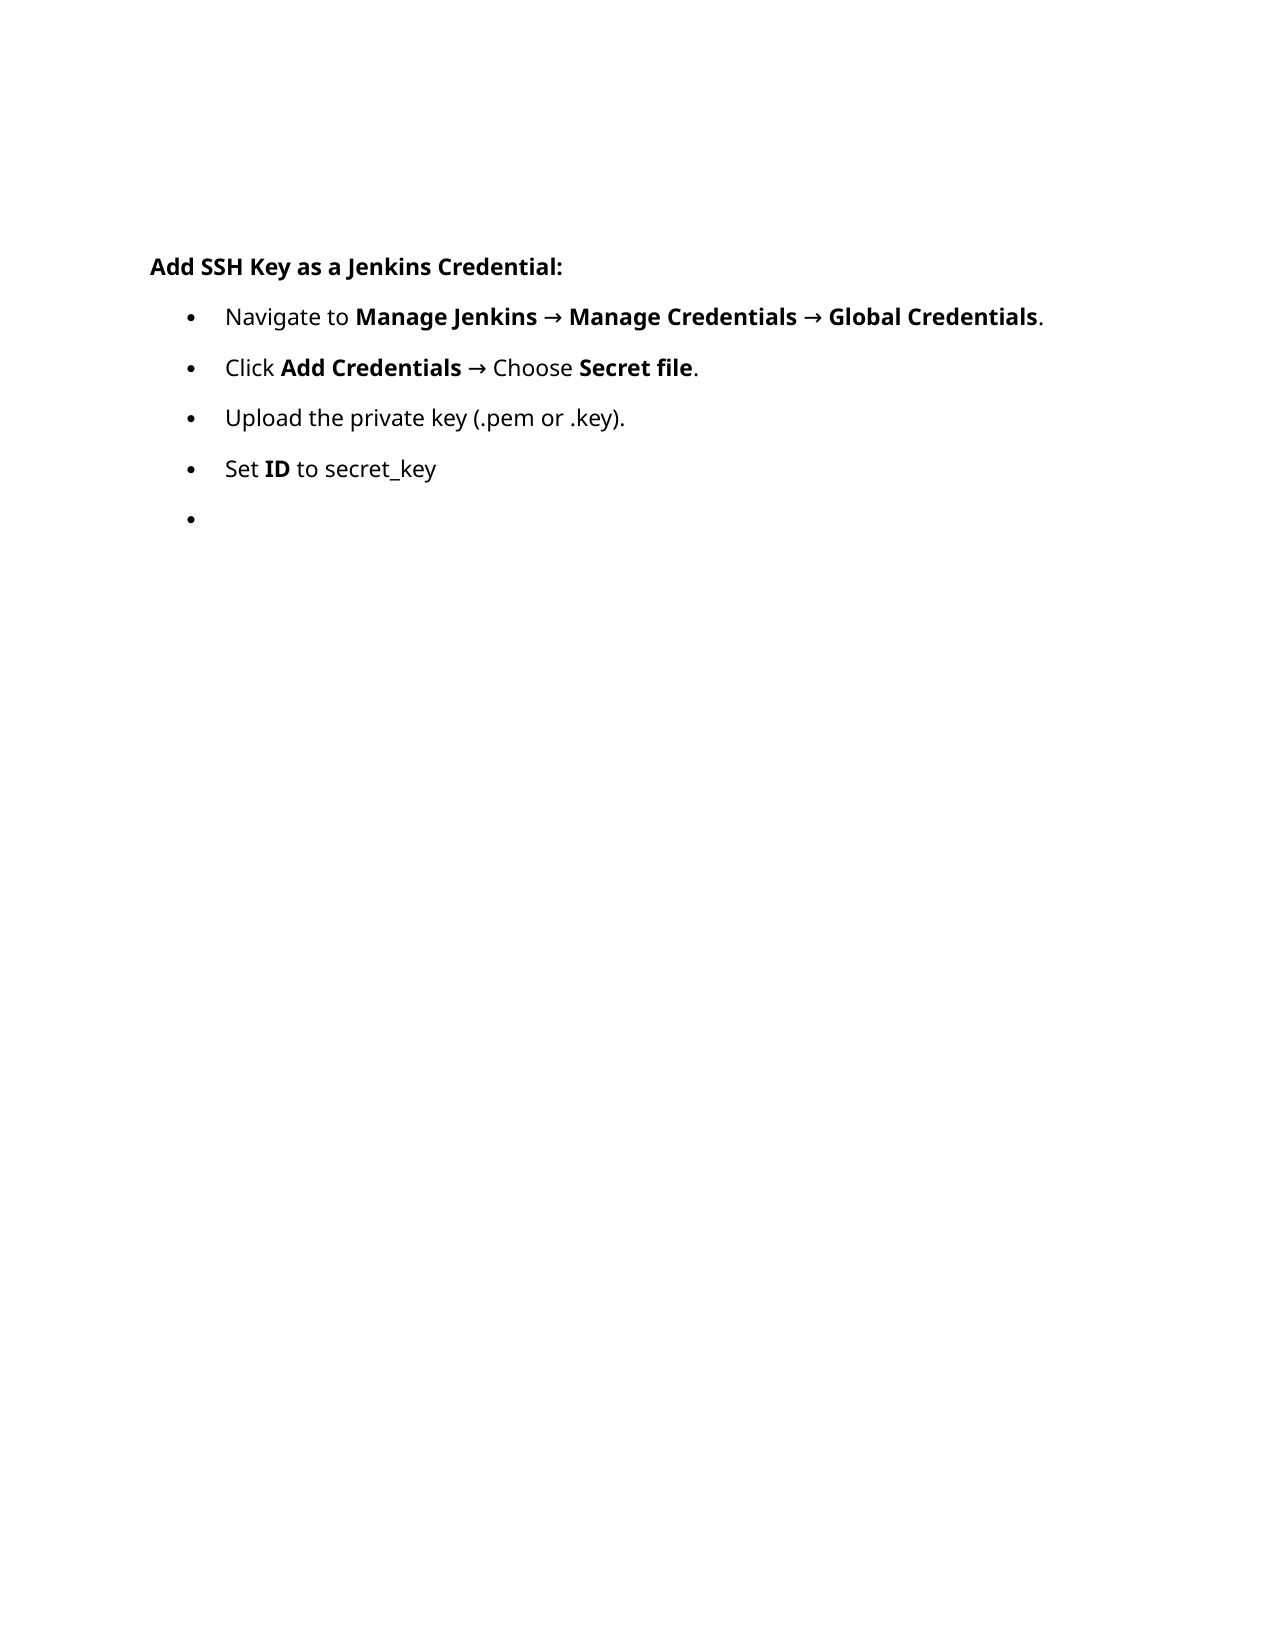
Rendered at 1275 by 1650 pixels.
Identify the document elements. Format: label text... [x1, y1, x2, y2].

text Add SSH Key as a Jenkins Credential: [150, 251, 1125, 282]
list Set ID to secret_key [187, 452, 1125, 484]
list Upload the private key (.pem or .key). [187, 402, 1125, 433]
list Click Add Credentials → Choose Secret file. [187, 352, 1125, 383]
list Navigate to Manage Jenkins → Manage Credentials → Global Credentials. [187, 301, 1125, 332]
